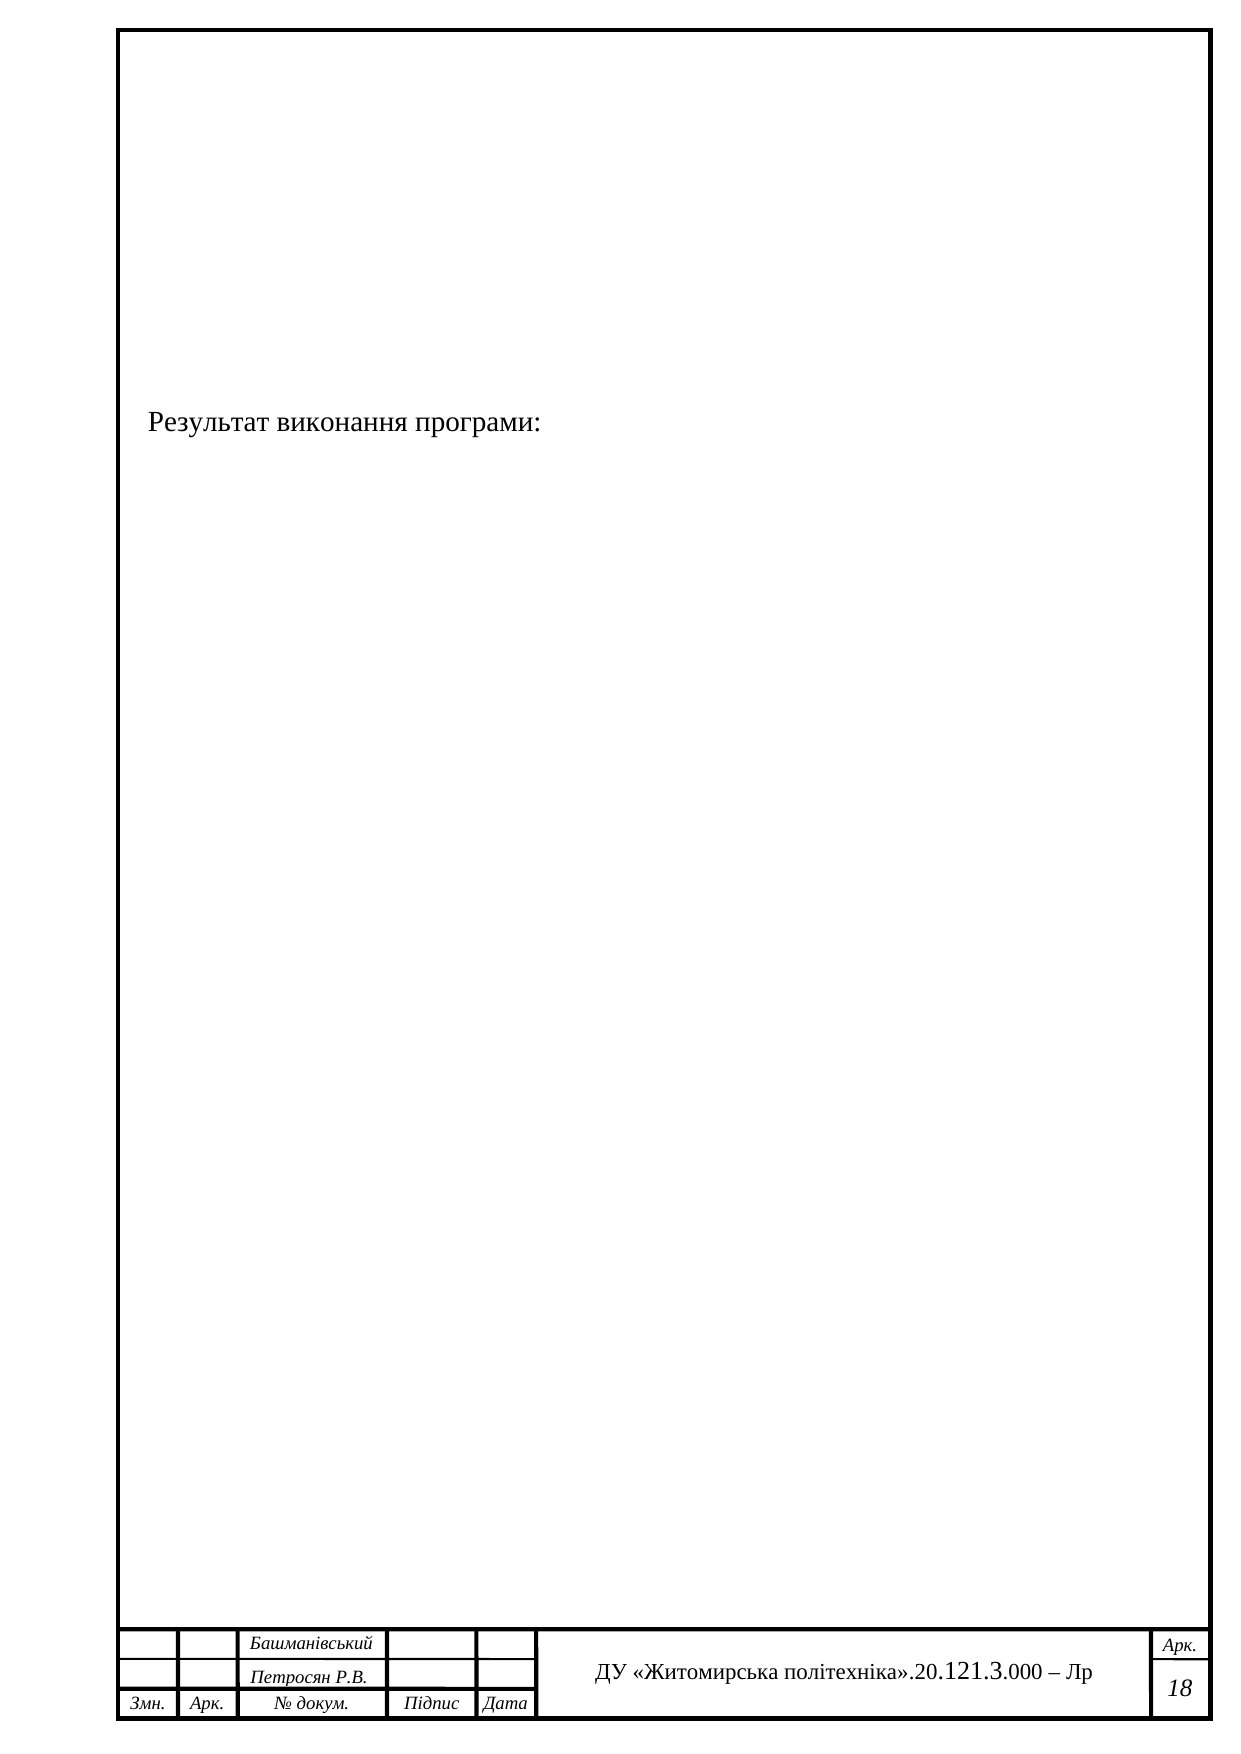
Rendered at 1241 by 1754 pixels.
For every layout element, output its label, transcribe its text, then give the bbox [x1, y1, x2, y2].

text Результат виконання програми: [148, 404, 1181, 438]
